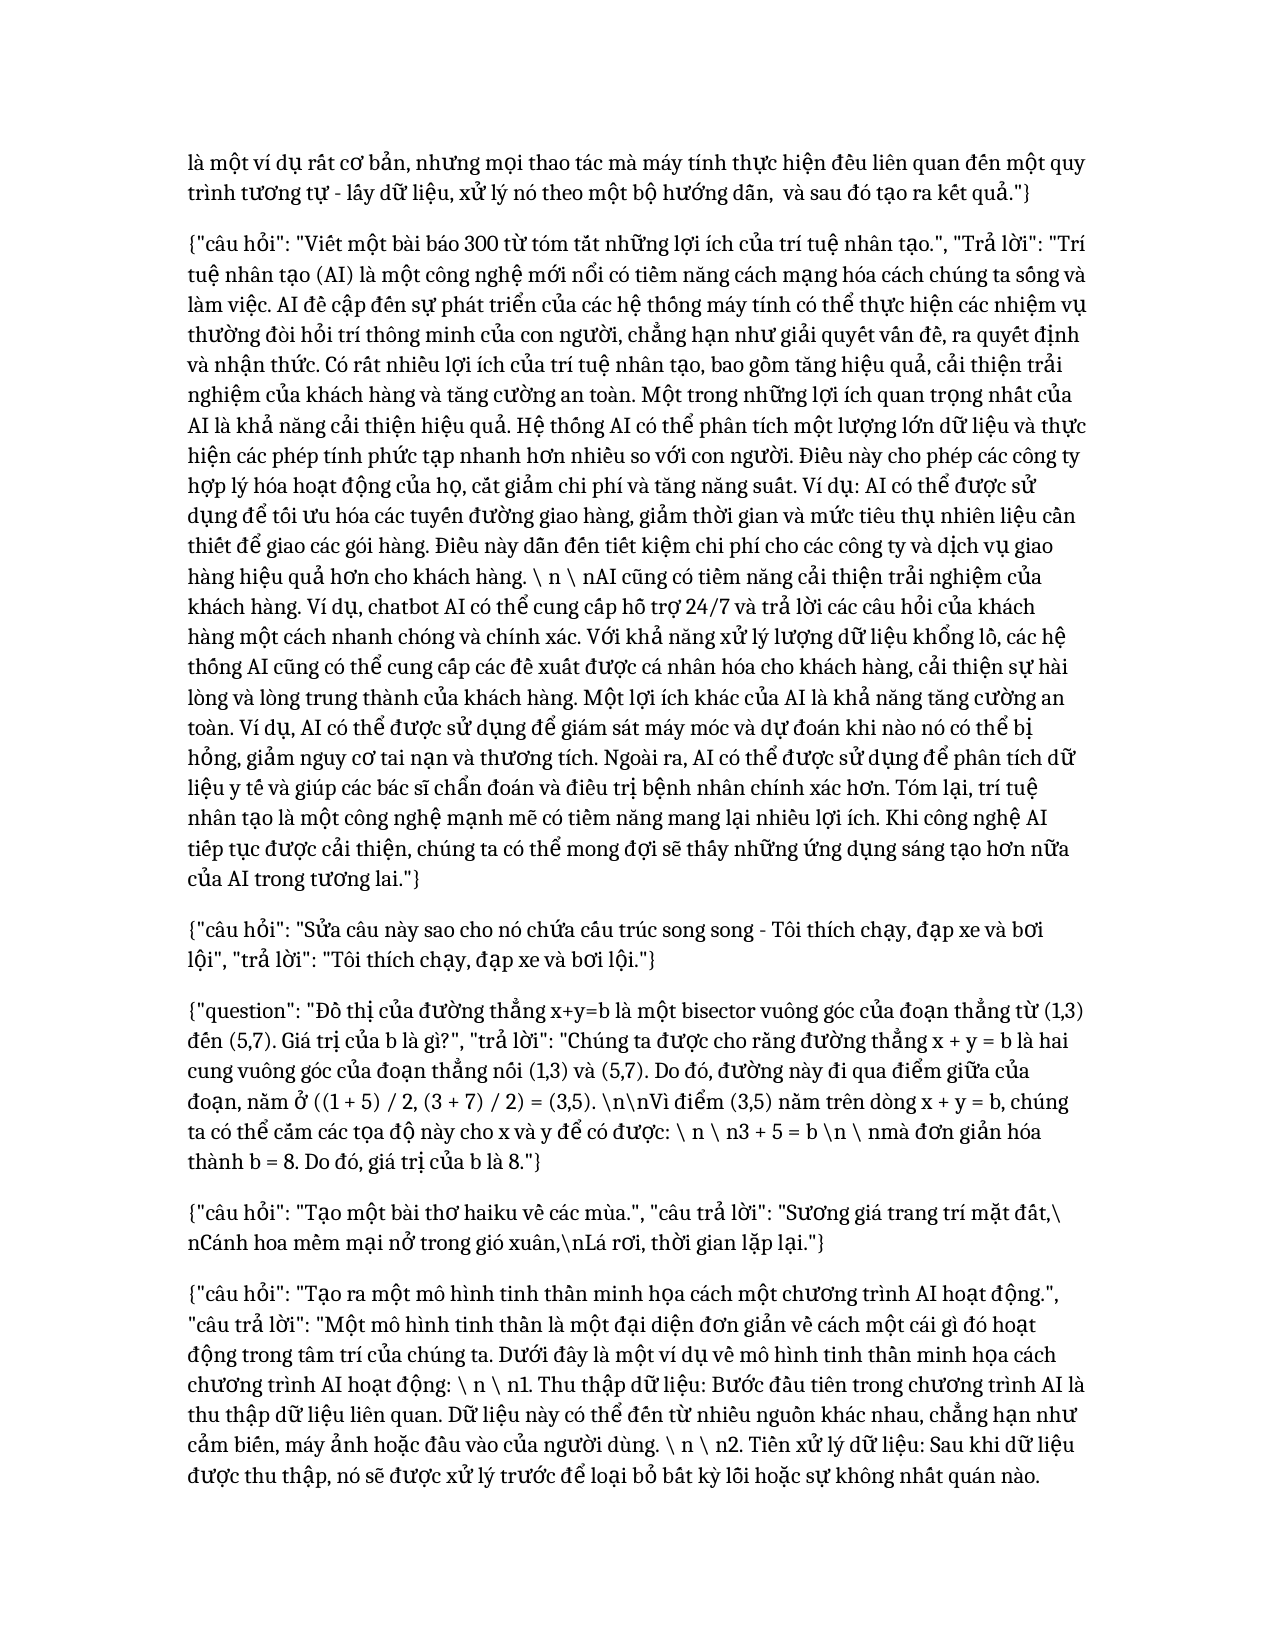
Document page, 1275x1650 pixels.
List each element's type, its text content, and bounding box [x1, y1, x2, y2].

text {"câu hỏi": "Viết một bài báo 300 từ tóm tắt những lợi ích của trí tuệ nhân tạo.", "Trả lời": "Trí tuệ nhân tạo (AI) là một công nghệ mới nổi có tiềm năng cách mạng hóa cách chúng ta sống và làm việc. AI đề cập đến sự phát triển của các hệ thống máy tính có thể thực hiện các nhiệm vụ thường đòi hỏi trí thông minh của con người, chẳng hạn như giải quyết vấn đề, ra quyết định và nhận thức. Có rất nhiều lợi ích của trí tuệ nhân tạo, bao gồm tăng hiệu quả, cải thiện trải nghiệm của khách hàng và tăng cường an toàn. Một trong những lợi ích quan trọng nhất của AI là khả năng cải thiện hiệu quả. Hệ thống AI có thể phân tích một lượng lớn dữ liệu và thực hiện các phép tính phức tạp nhanh hơn nhiều so với con người. Điều này cho phép các công ty hợp lý hóa hoạt động của họ, cắt giảm chi phí và tăng năng suất. Ví dụ: AI có thể được sử dụng để tối ưu hóa các tuyến đường giao hàng, giảm thời gian và mức tiêu thụ nhiên liệu cần thiết để giao các gói hàng. Điều này dẫn đến tiết kiệm chi phí cho các công ty và dịch vụ giao hàng hiệu quả hơn cho khách hàng. \ n \ nAI cũng có tiềm năng cải thiện trải nghiệm của khách hàng. Ví dụ, chatbot AI có thể cung cấp hỗ trợ 24/7 và trả lời các câu hỏi của khách hàng một cách nhanh chóng và chính xác. Với khả năng xử lý lượng dữ liệu khổng lồ, các hệ thống AI cũng có thể cung cấp các đề xuất được cá nhân hóa cho khách hàng, cải thiện sự hài lòng và lòng trung thành của khách hàng. Một lợi ích khác của AI là khả năng tăng cường an toàn. Ví dụ, AI có thể được sử dụng để giám sát máy móc và dự đoán khi nào nó có thể bị hỏng, giảm nguy cơ tai nạn và thương tích. Ngoài ra, AI có thể được sử dụng để phân tích dữ liệu y tế và giúp các bác sĩ chẩn đoán và điều trị bệnh nhân chính xác hơn. Tóm lại, trí tuệ nhân tạo là một công nghệ mạnh mẽ có tiềm năng mang lại nhiều lợi ích. Khi công nghệ AI tiếp tục được cải thiện, chúng ta có thể mong đợi sẽ thấy những ứng dụng sáng tạo hơn nữa của AI trong tương lai."} [187, 231, 1087, 892]
text {"câu hỏi": "Sửa câu này sao cho nó chứa cấu trúc song song - Tôi thích chạy, đạp xe và bơi lội", "trả lời": "Tôi thích chạy, đạp xe và bơi lội."} [187, 917, 1087, 973]
text {"câu hỏi": "Tạo một bài thơ haiku về các mùa.", "câu trả lời": "Sương giá trang trí mặt đất,\nCánh hoa mềm mại nở trong gió xuân,\nLá rơi, thời gian lặp lại."} [187, 1200, 1087, 1257]
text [187, 150, 1087, 207]
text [187, 1281, 1087, 1489]
text {"question": "Đồ thị của đường thẳng x+y=b là một bisector vuông góc của đoạn thẳng từ (1,3) đến (5,7). Giá trị của b là gì?", "trả lời": "Chúng ta được cho rằng đường thẳng x + y = b là hai cung vuông góc của đoạn thẳng nối (1,3) và (5,7). Do đó, đường này đi qua điểm giữa của đoạn, nằm ở ((1 + 5) / 2, (3 + 7) / 2) = (3,5). \n\nVì điểm (3,5) nằm trên dòng x + y = b, chúng ta có thể cắm các tọa độ này cho x và y để có được: \ n \ n3 + 5 = b \n \ nmà đơn giản hóa thành b = 8. Do đó, giá trị của b là 8."} [187, 998, 1087, 1175]
